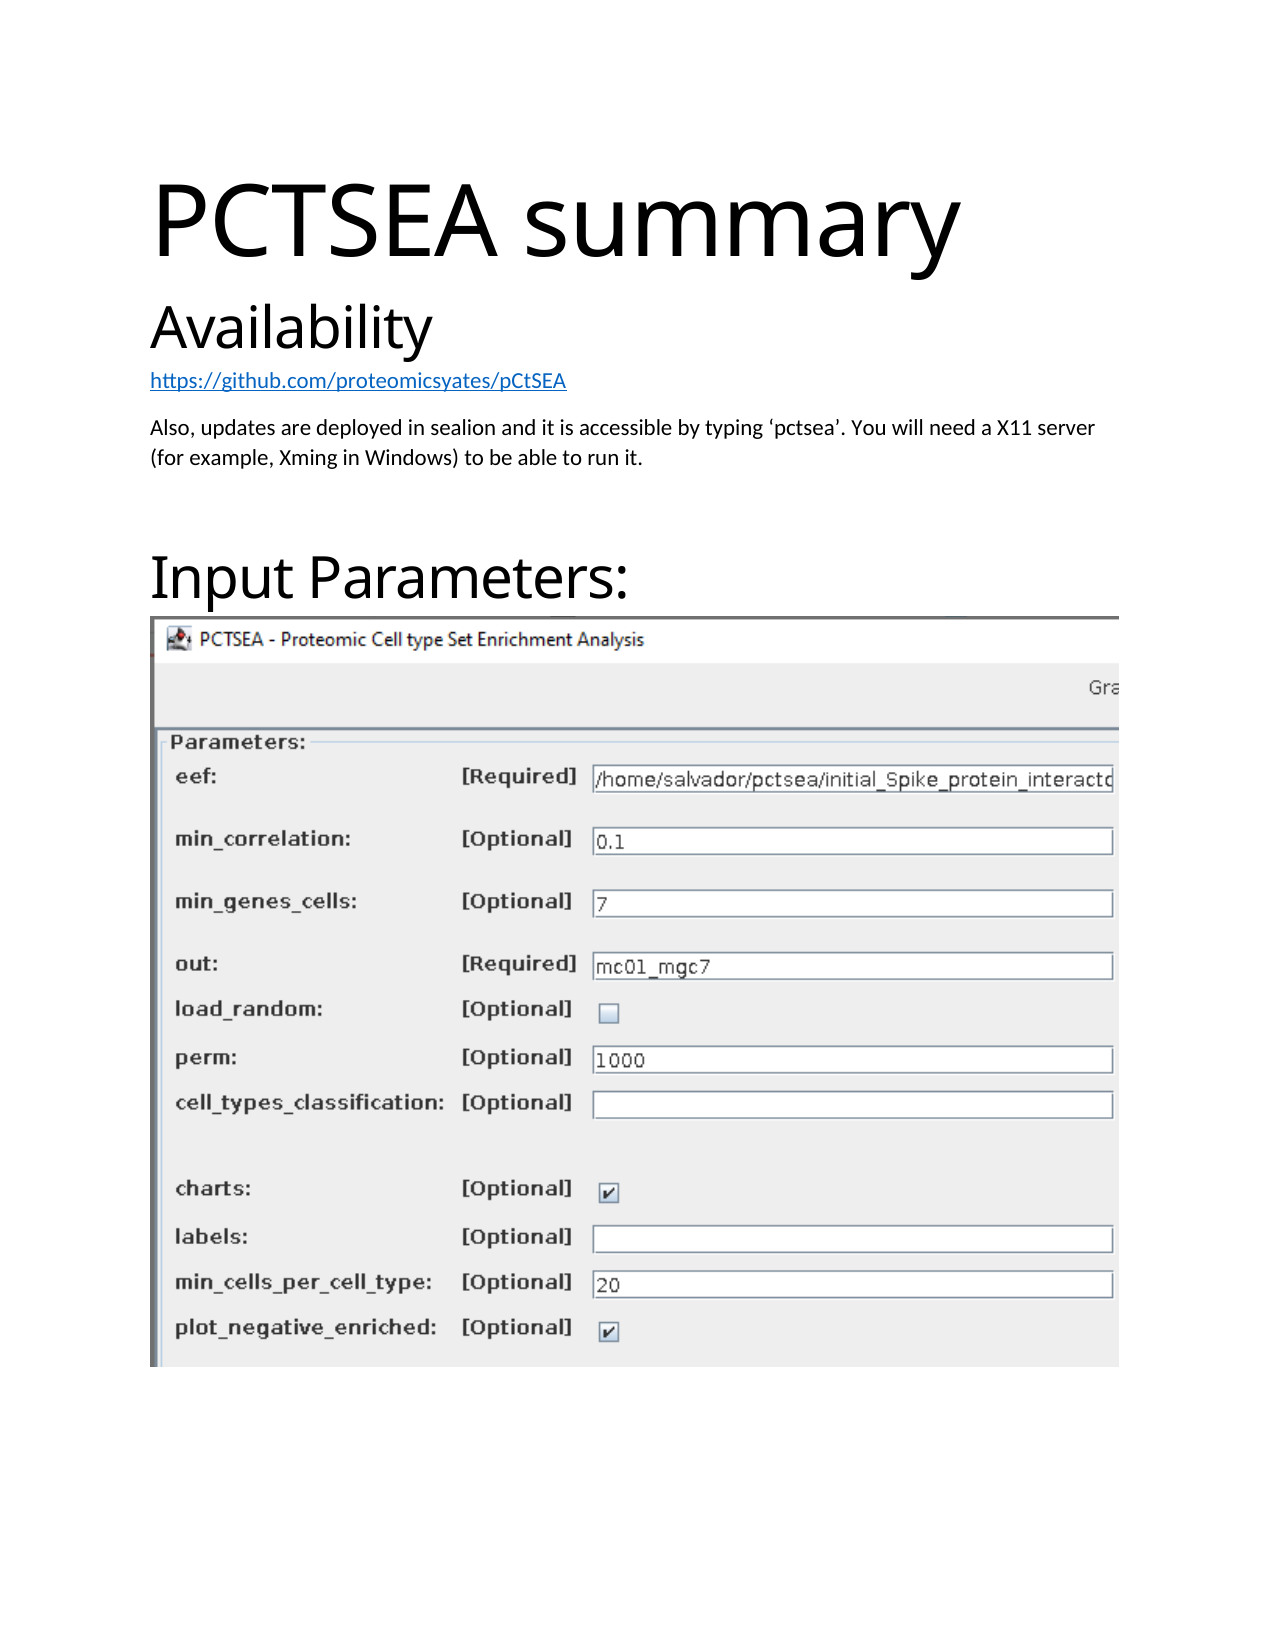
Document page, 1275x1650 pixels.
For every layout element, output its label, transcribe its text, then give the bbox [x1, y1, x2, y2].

title Input Parameters: [150, 537, 1125, 616]
title PCTSEA summary [150, 150, 1125, 286]
text https://github.com/proteomicsyates/pCtSEA [150, 366, 1125, 394]
title Availability [150, 286, 1125, 366]
text Also, updates are deployed in sealion and it is accessible by typing ‘pctsea’. You will need a X11 server (for example, Xming in Windows) to be able to run it. [150, 413, 1125, 471]
picture [150, 616, 1119, 1367]
